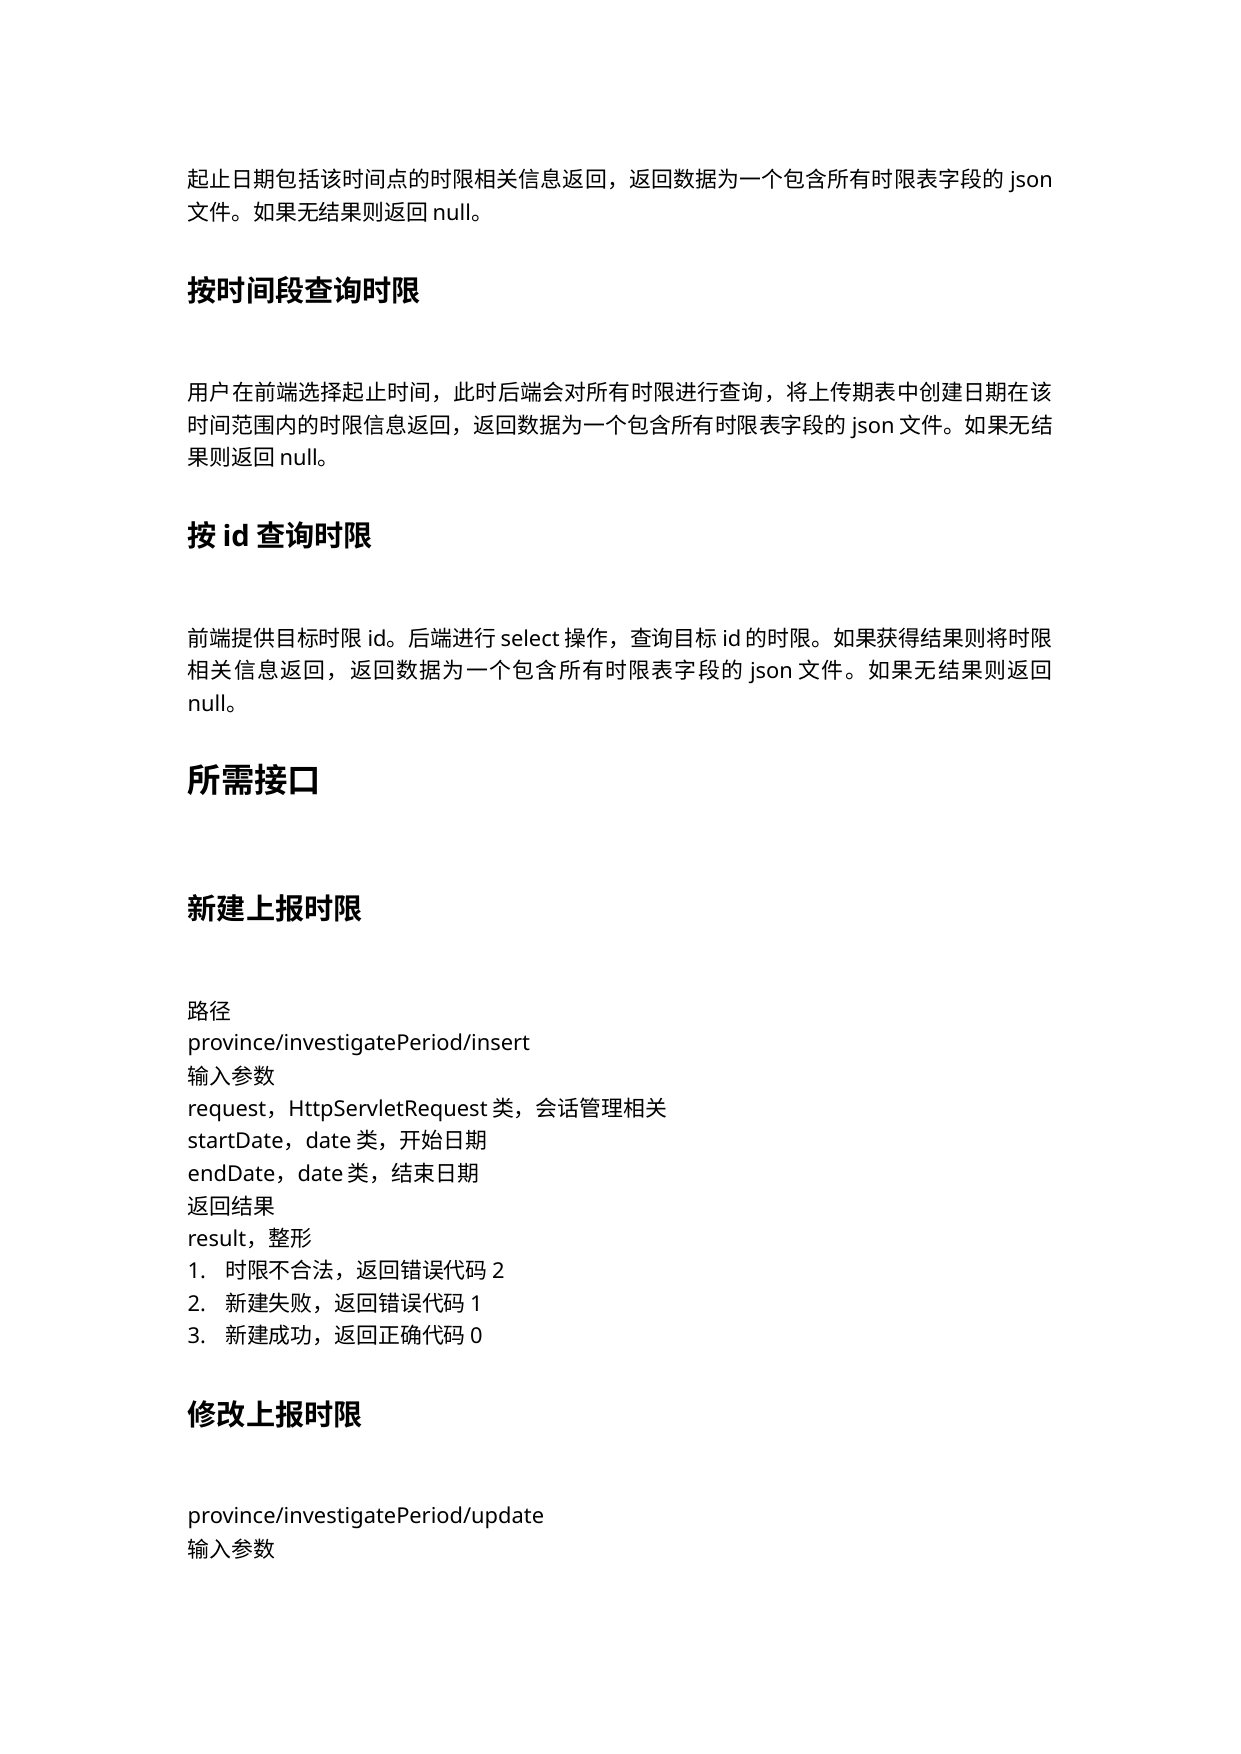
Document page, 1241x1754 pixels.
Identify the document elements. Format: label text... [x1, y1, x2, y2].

text request，HttpServletRequest类，会话管理相关 [187, 1091, 1053, 1123]
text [187, 162, 1053, 227]
text startDate，date类，开始日期 [187, 1123, 1053, 1156]
list 新建成功，返回正确代码0 [187, 1318, 1053, 1351]
text 用户在前端选择起止时间，此时后端会对所有时限进行查询，将上传期表中创建日期在该时间范围内的时限信息返回，返回数据为一个包含所有时限表字段的json文件。如果无结果则返回null。 [187, 375, 1053, 472]
text province/investigatePeriod/insert [187, 1026, 1053, 1058]
text result，整形 [187, 1221, 1053, 1253]
text 输入参数 [187, 1531, 1053, 1564]
list 时限不合法，返回错误代码2 [187, 1253, 1053, 1286]
text 输入参数 [187, 1058, 1053, 1091]
text province/investigatePeriod/update [187, 1499, 1053, 1531]
subtitle 新建上报时限 [187, 874, 1053, 939]
text 路径 [187, 993, 1053, 1026]
list 新建失败，返回错误代码1 [187, 1286, 1053, 1318]
subtitle 所需接口 [187, 745, 1053, 810]
subtitle 按id查询时限 [187, 502, 1053, 567]
subtitle 按时间段查询时限 [187, 256, 1053, 321]
text endDate，date类，结束日期 [187, 1156, 1053, 1188]
text 返回结果 [187, 1188, 1053, 1221]
subtitle 修改上报时限 [187, 1380, 1053, 1445]
text 前端提供目标时限id。后端进行select操作，查询目标id的时限。如果获得结果则将时限相关信息返回，返回数据为一个包含所有时限表字段的json文件。如果无结果则返回null。 [187, 621, 1053, 718]
